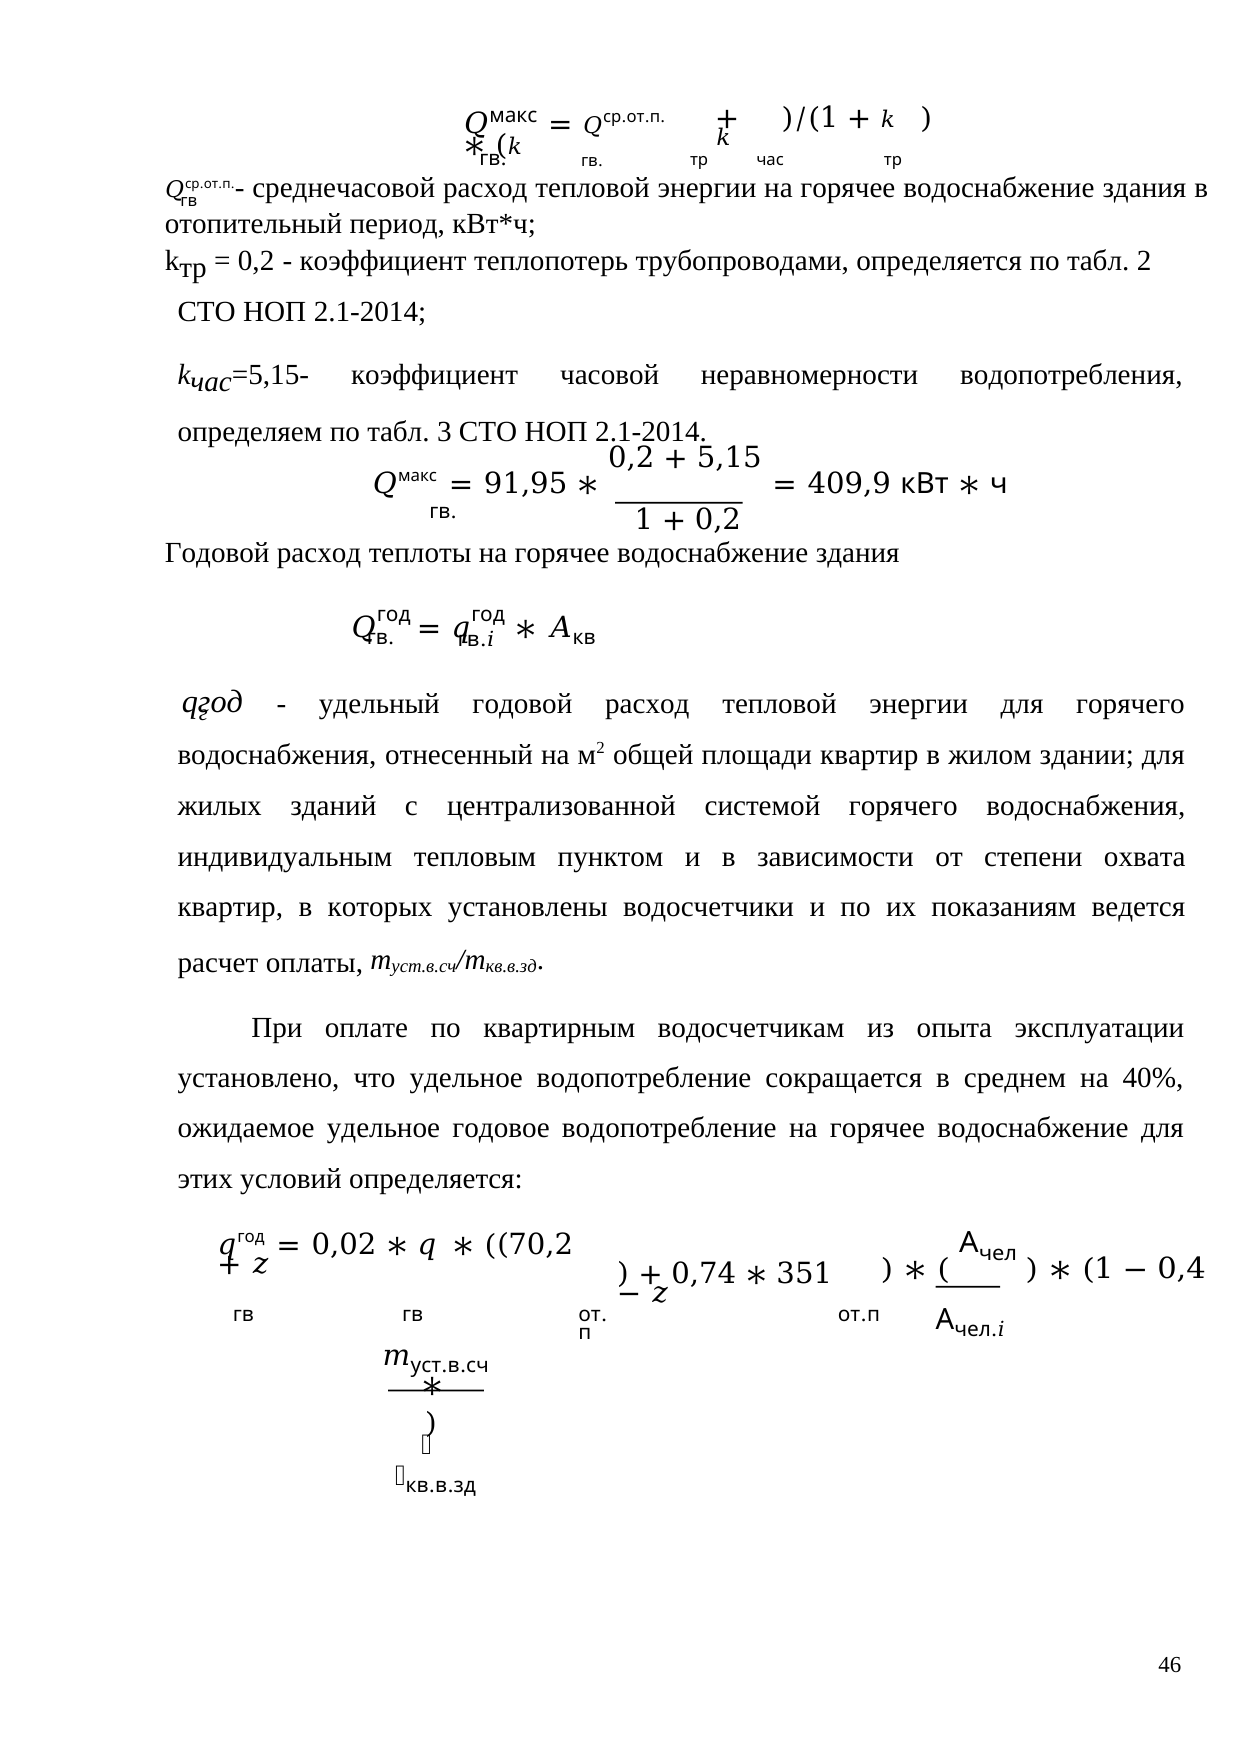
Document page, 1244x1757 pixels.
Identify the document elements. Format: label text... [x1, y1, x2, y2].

text 𝑄макс = 91,95 ∗ 0,2 + 5,15 = 409,9 кВт ∗ ч [247, 464, 1132, 501]
text гв.𝑖 [457, 627, 1227, 651]
text 𝑄ср.от.п.- среднечасовой расход тепловой энергии на горячее водоснабжение здания в отопительный период, кВт*ч; [164, 170, 1227, 239]
text 1 + 0,2 [634, 504, 1227, 536]
text от.п [578, 1306, 620, 1344]
text гв. [152, 149, 507, 169]
text )/(1 + 𝑘 ) [924, 114, 1227, 131]
text гв гв [233, 1306, 496, 1325]
text СТО НОП 2.1-2014; [177, 294, 1227, 328]
text гв. [152, 627, 394, 648]
text гв. [152, 504, 457, 522]
text )/(1 + 𝑘 ) [813, 114, 926, 131]
text 𝑞год = 0,02 ∗ 𝑞 ∗ ((70,2 + 𝑧 [218, 1240, 579, 1277]
text kчас=5,15- коэффициент часовой неравномерности водопотребления, определяем по табл. 3 СТО НОП 2.1-2014. [177, 357, 1184, 448]
text 𝑄макс = 𝑄ср.от.п. ∗ (𝑘 [463, 106, 690, 147]
text + 𝑘 [715, 114, 756, 149]
text 𝑄год = 𝑞год ∗ 𝐴кв [351, 599, 1227, 627]
text Ачел.𝑖 [935, 1306, 1227, 1344]
text ∗ ) [368, 1379, 496, 1436]
text 𝑚кв.в.зд [389, 1436, 481, 1499]
text При оплате по квартирным водосчетчикам из опыта эксплуатации установлено, что удельное водопотребление сокращается в среднем на 40%, ожидаемое удельное годовое водопотребление на горячее водоснабжение для этих условий определяется: [177, 1010, 1184, 1194]
text 𝑚уст.в.сч [375, 1347, 496, 1379]
text kтр = 0,2 - коэффициент теплопотерь трубопроводами, определяется по табл. 2 [164, 241, 1227, 278]
text Годовой расход теплоты на горячее водоснабжение здания [164, 536, 1227, 568]
text гв. [511, 152, 603, 170]
text от.п [761, 1306, 880, 1325]
text ) ∗ ( Ачел ) ∗ (1 − 0,4 [881, 1247, 1227, 1287]
text qгод - удельный годовой расход тепловой энергии для горячего водоснабжения, отнесенный на м2 общей площади квартир в жилом здании; для жилых зданий с централизованной системой горячего водоснабжения, индивидуальным тепловым пунктом и в зависимости от степени охвата квартир, в которых установлены водосчетчики и по их показаниям ведется расчет оплаты, mуст.в.сч/mкв.в.зд. [177, 682, 1186, 979]
text ) + 0,74 ∗ 351 − 𝑧 [617, 1269, 843, 1306]
text тр час тр [690, 149, 1227, 169]
